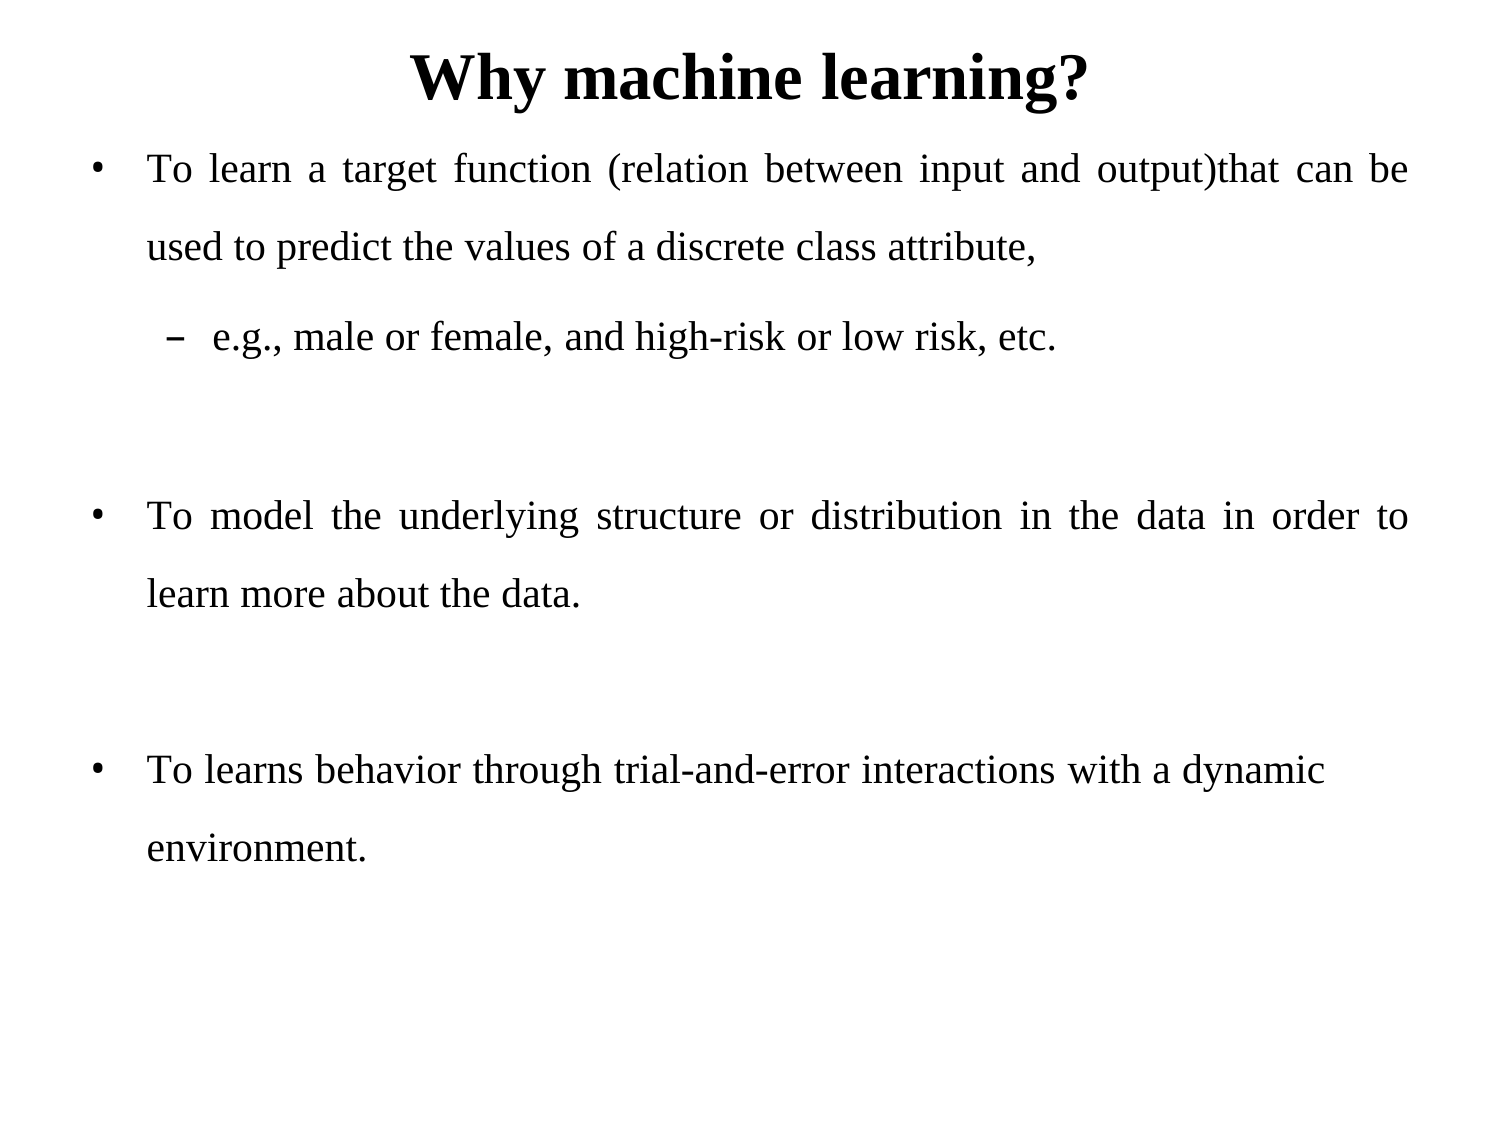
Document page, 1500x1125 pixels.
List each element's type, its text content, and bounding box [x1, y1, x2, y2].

list To learn a target function (relation between input and output)that can be used to predict the values of a discrete class attribute, [90, 137, 1410, 269]
list e.g., male or female, and high-risk or low risk, etc. [165, 306, 1500, 363]
text learn more about the data. [146, 569, 1500, 617]
subtitle Why machine learning? [284, 37, 1217, 114]
list To model the underlying structure or distribution in the data in order to [90, 485, 1500, 542]
list To learns behavior through trial-and-error interactions with a dynamic environment. [90, 738, 1411, 870]
